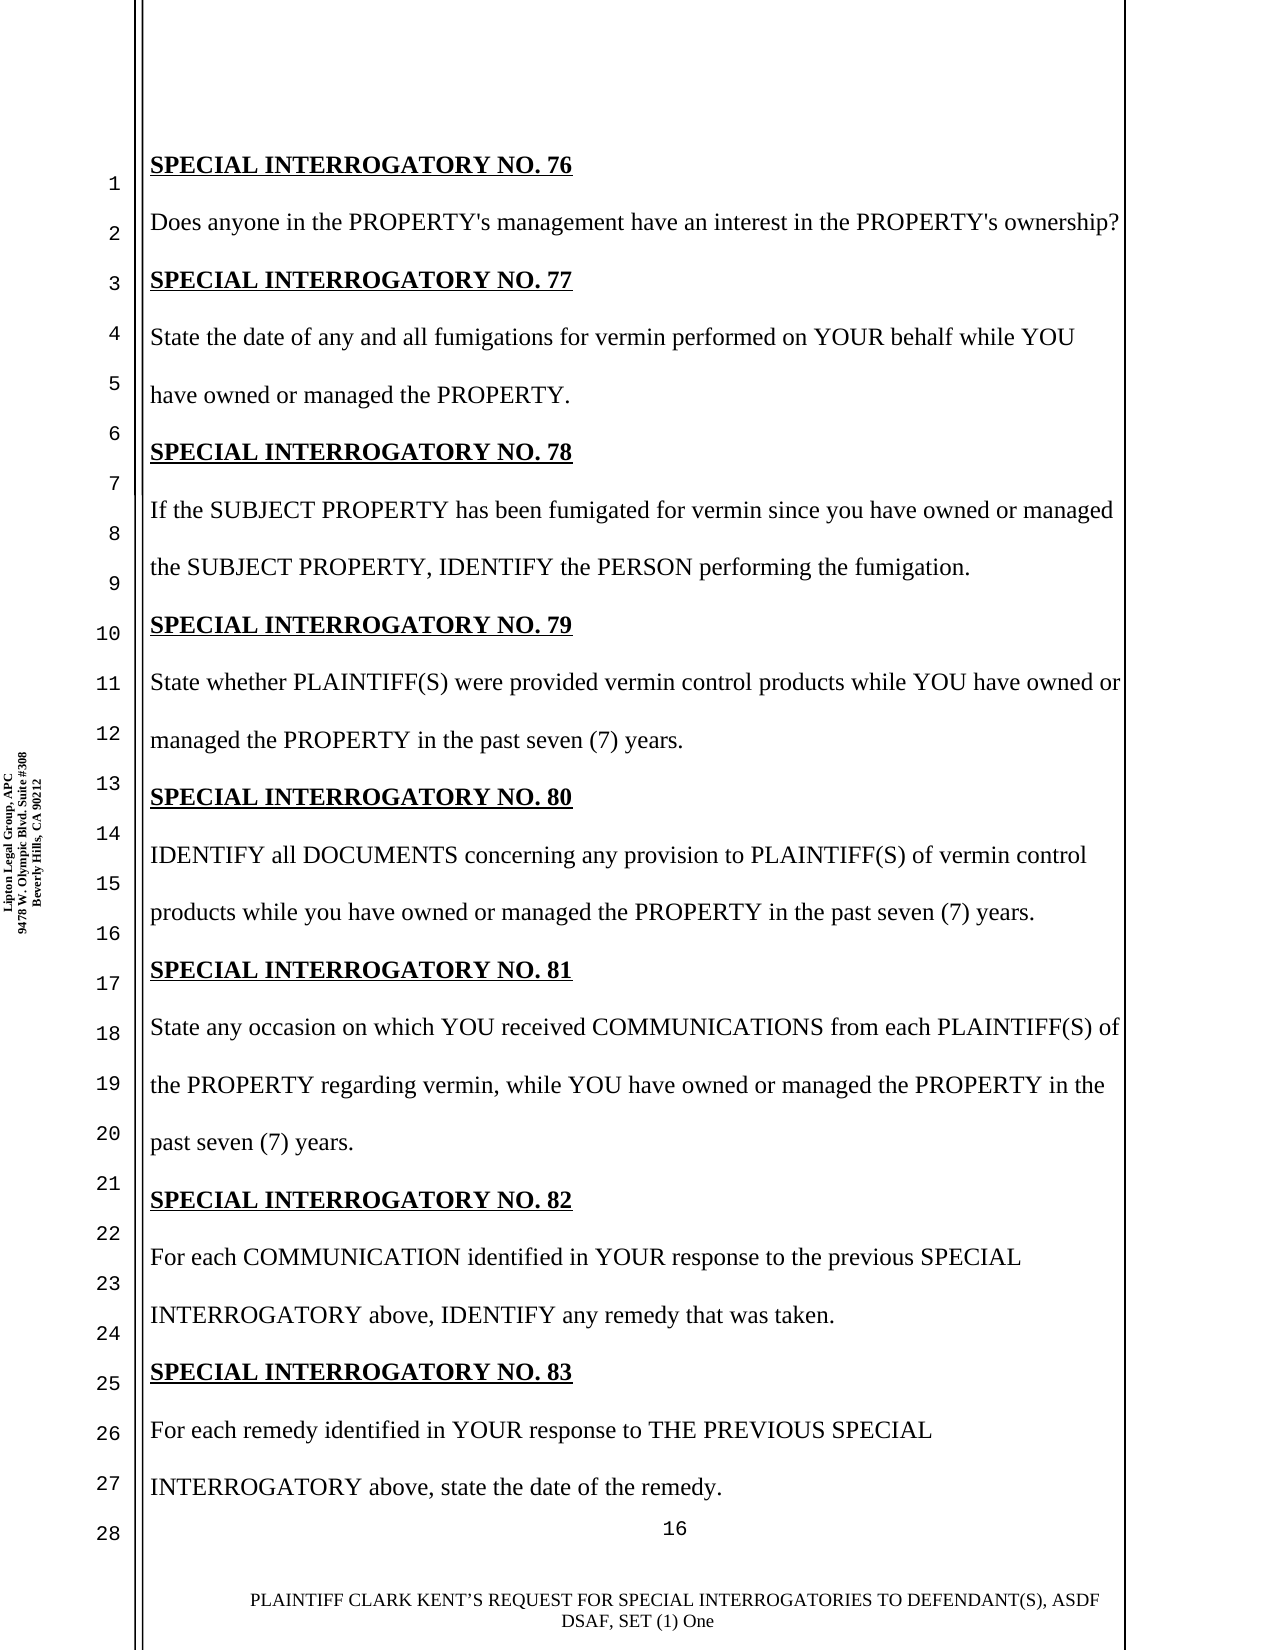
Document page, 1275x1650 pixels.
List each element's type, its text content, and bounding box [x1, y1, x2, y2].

text Does anyone in the PROPERTY's management have an interest in the PROPERTY's ownership? [150, 207, 1125, 236]
text SPECIAL INTERROGATORY NO. 83 [150, 1357, 1125, 1386]
text SPECIAL INTERROGATORY NO. 78 [150, 437, 1125, 466]
text For each COMMUNICATION identified in YOUR response to the previous SPECIAL INTERROGATORY above, IDENTIFY any remedy that was taken. [150, 1242, 1125, 1329]
text SPECIAL INTERROGATORY NO. 80 [150, 782, 1125, 811]
text SPECIAL INTERROGATORY NO. 77 [150, 265, 1125, 294]
text State whether PLAINTIFF(S) were provided vermin control products while YOU have owned or managed the PROPERTY in the past seven (7) years. [150, 667, 1125, 754]
text State any occasion on which YOU received COMMUNICATIONS from each PLAINTIFF(S) of the PROPERTY regarding vermin, while YOU have owned or managed the PROPERTY in the past seven (7) years. [150, 1012, 1125, 1156]
text SPECIAL INTERROGATORY NO. 79 [150, 610, 1125, 639]
text State the date of any and all fumigations for vermin performed on YOUR behalf while YOU have owned or managed the PROPERTY. [150, 322, 1125, 409]
text For each remedy identified in YOUR response to THE PREVIOUS SPECIAL INTERROGATORY above, state the date of the remedy. [150, 1415, 1125, 1501]
text If the SUBJECT PROPERTY has been fumigated for vermin since you have owned or managed the SUBJECT PROPERTY, IDENTIFY the PERSON performing the fumigation. [150, 495, 1125, 581]
text IDENTIFY all DOCUMENTS concerning any provision to PLAINTIFF(S) of vermin control products while you have owned or managed the PROPERTY in the past seven (7) years. [150, 840, 1125, 926]
text SPECIAL INTERROGATORY NO. 76 [150, 150, 1125, 179]
text SPECIAL INTERROGATORY NO. 81 [150, 955, 1125, 984]
text SPECIAL INTERROGATORY NO. 82 [150, 1185, 1125, 1214]
